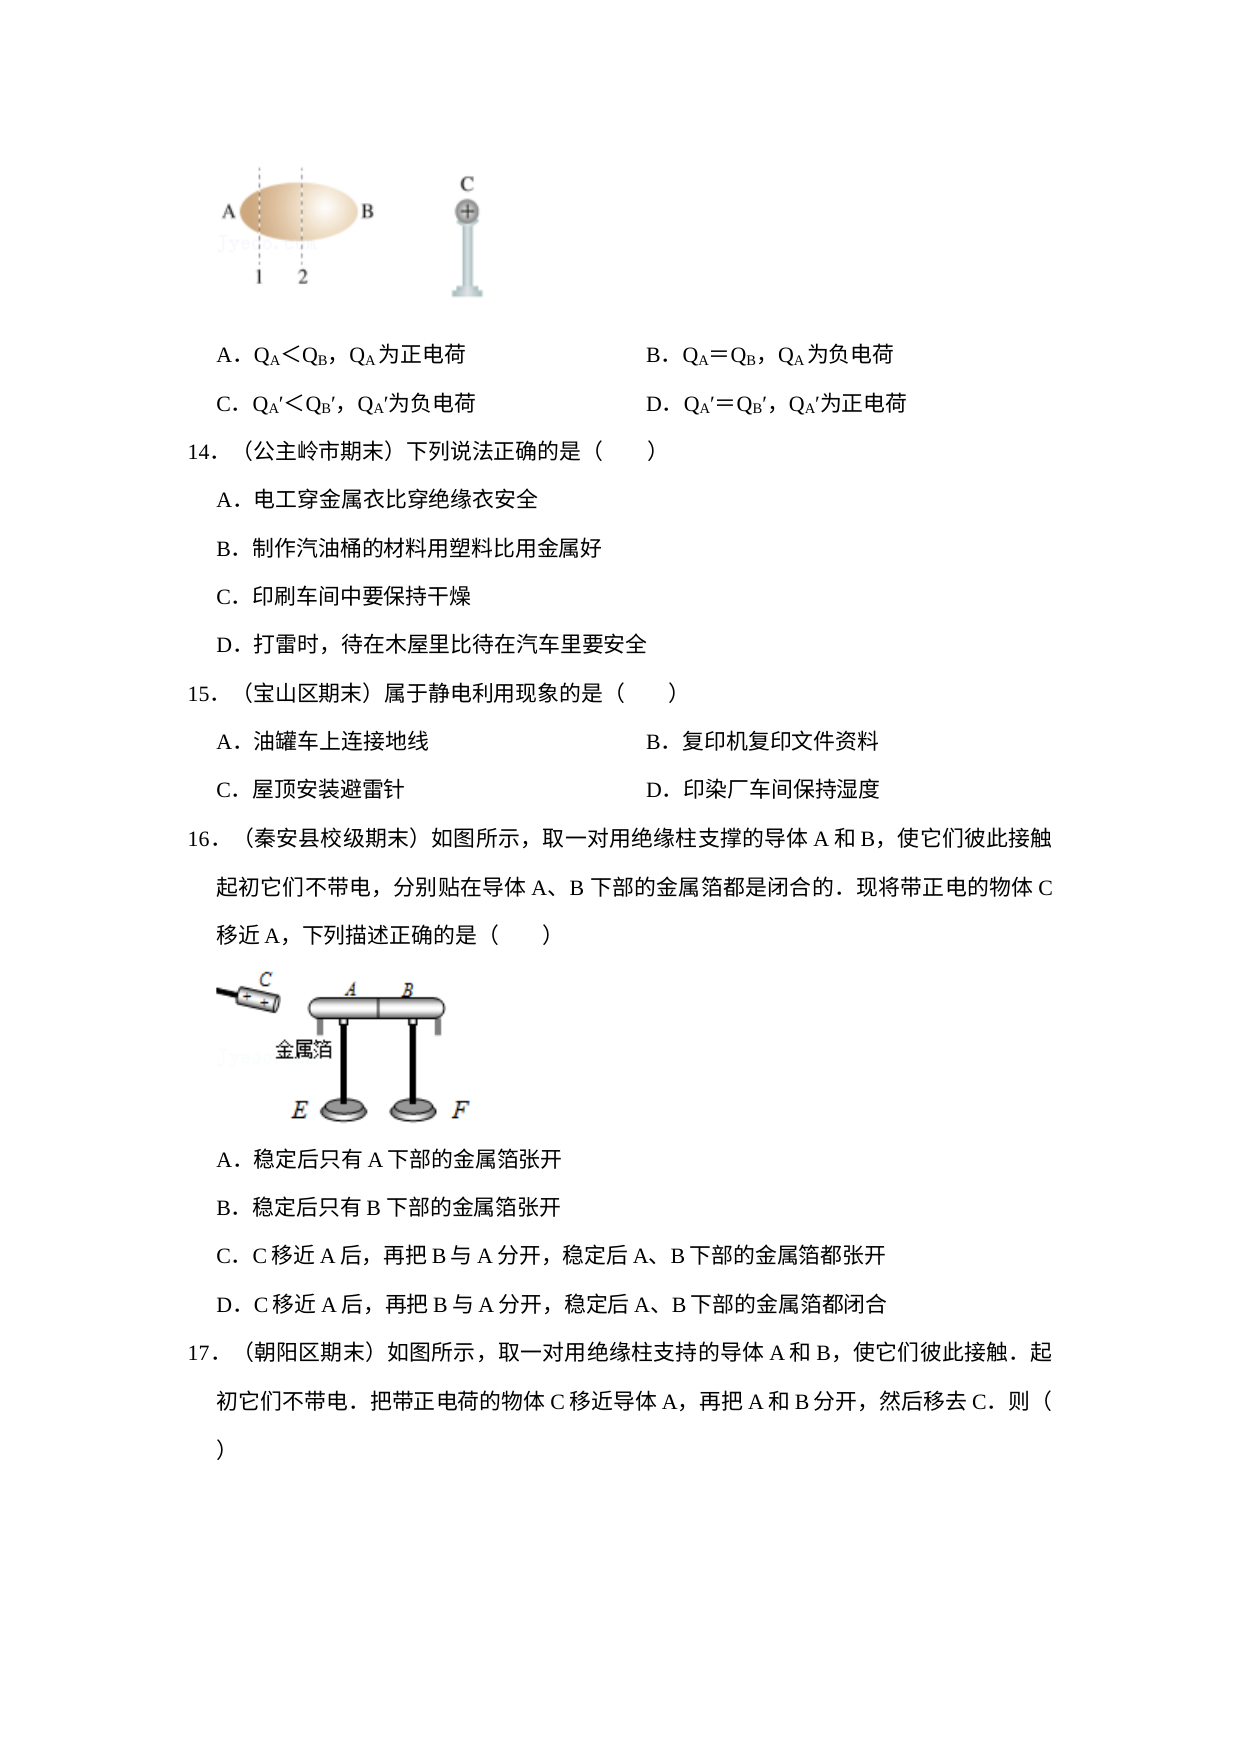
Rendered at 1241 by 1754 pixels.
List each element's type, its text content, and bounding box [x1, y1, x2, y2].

text 16．（秦安县校级期末）如图所示，取一对用绝缘柱支撑的导体A 和B，使它们彼此接触，起初它们不带电，分别贴在导体A、B 下部的金属箔都是闭合的．现将带正电的物体C 移近A，下列描述正确的是（ ） [187, 820, 1053, 950]
picture [216, 966, 476, 1128]
text C．屋顶安装避雷针 D．印染厂车间保持湿度 [187, 772, 1053, 804]
text C．QA′＜QB′，QA′为负电荷 D．QA′＝QB′，QA′为正电荷 [187, 385, 1053, 418]
text 15．（宝山区期末）属于静电利用现象的是（ ） [187, 675, 1053, 708]
text A．油罐车上连接地线 B．复印机复印文件资料 [187, 724, 1053, 756]
text C．印刷车间中要保持干燥 [187, 579, 1053, 611]
text C．C移近A后，再把B与A分开，稳定后A、B下部的金属箔都张开 [187, 1238, 1053, 1271]
text D．打雷时，待在木屋里比待在汽车里要安全 [187, 627, 1053, 659]
text B．制作汽油桶的材料用塑料比用金属好 [187, 530, 1053, 563]
text D．C移近A后，再把B与A分开，稳定后A、B下部的金属箔都闭合 [187, 1286, 1053, 1319]
text A．QA＜QB，QA为正电荷 B．QA＝QB，QA为负电荷 [187, 337, 1053, 369]
text B．稳定后只有B 下部的金属箔张开 [187, 1190, 1053, 1222]
text A．稳定后只有A 下部的金属箔张开 [187, 1141, 1053, 1174]
text 14．（公主岭市期末）下列说法正确的是（ ） [187, 434, 1053, 466]
text 17．（朝阳区期末）如图所示，取一对用绝缘柱支持的导体A和B，使它们彼此接触．起初它们不带电．把带正电荷的物体C移近导体A，再把A和B分开，然后移去C．则（ ） [187, 1335, 1053, 1465]
picture [216, 162, 488, 303]
text A．电工穿金属衣比穿绝缘衣安全 [187, 482, 1053, 514]
